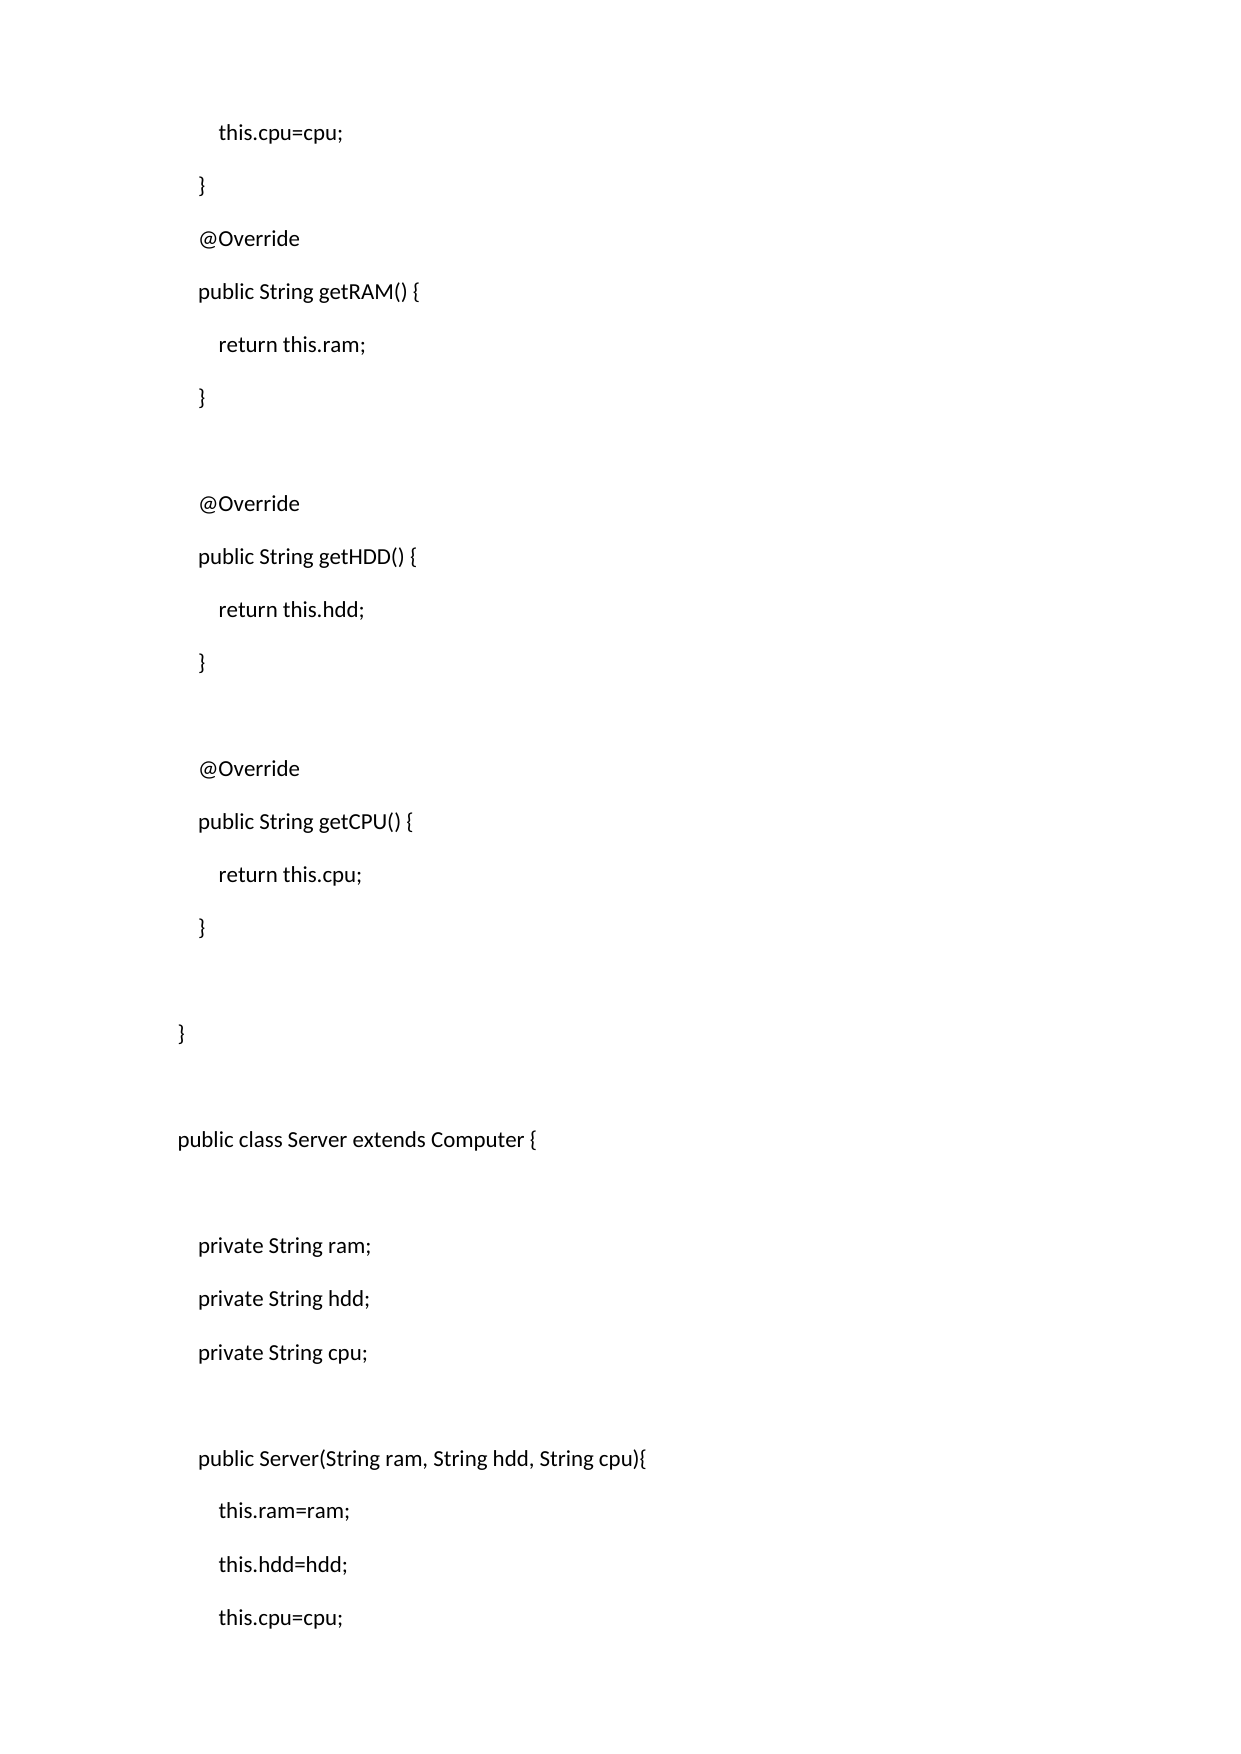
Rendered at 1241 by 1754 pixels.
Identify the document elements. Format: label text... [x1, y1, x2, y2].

text @Override [177, 754, 1152, 782]
text this.cpu=cpu; [177, 1603, 1152, 1631]
text public String getHDD() { [177, 542, 1152, 570]
text return this.hdd; [177, 595, 1152, 623]
text } [177, 171, 1152, 199]
text } [177, 648, 1152, 676]
text this.cpu=cpu; [177, 118, 1152, 146]
text return this.cpu; [177, 860, 1152, 888]
text @Override [177, 224, 1152, 252]
text this.ram=ram; [177, 1497, 1152, 1525]
text public class Server extends Computer { [177, 1126, 1152, 1153]
text } [177, 1019, 1152, 1047]
text public Server(String ram, String hdd, String cpu){ [177, 1444, 1152, 1472]
text private String ram; [177, 1232, 1152, 1259]
text @Override [177, 489, 1152, 517]
text return this.ram; [177, 330, 1152, 358]
text public String getRAM() { [177, 277, 1152, 305]
text } [177, 913, 1152, 941]
text private String cpu; [177, 1338, 1152, 1366]
text private String hdd; [177, 1284, 1152, 1313]
text public String getCPU() { [177, 807, 1152, 835]
text } [177, 383, 1152, 411]
text this.hdd=hdd; [177, 1550, 1152, 1578]
